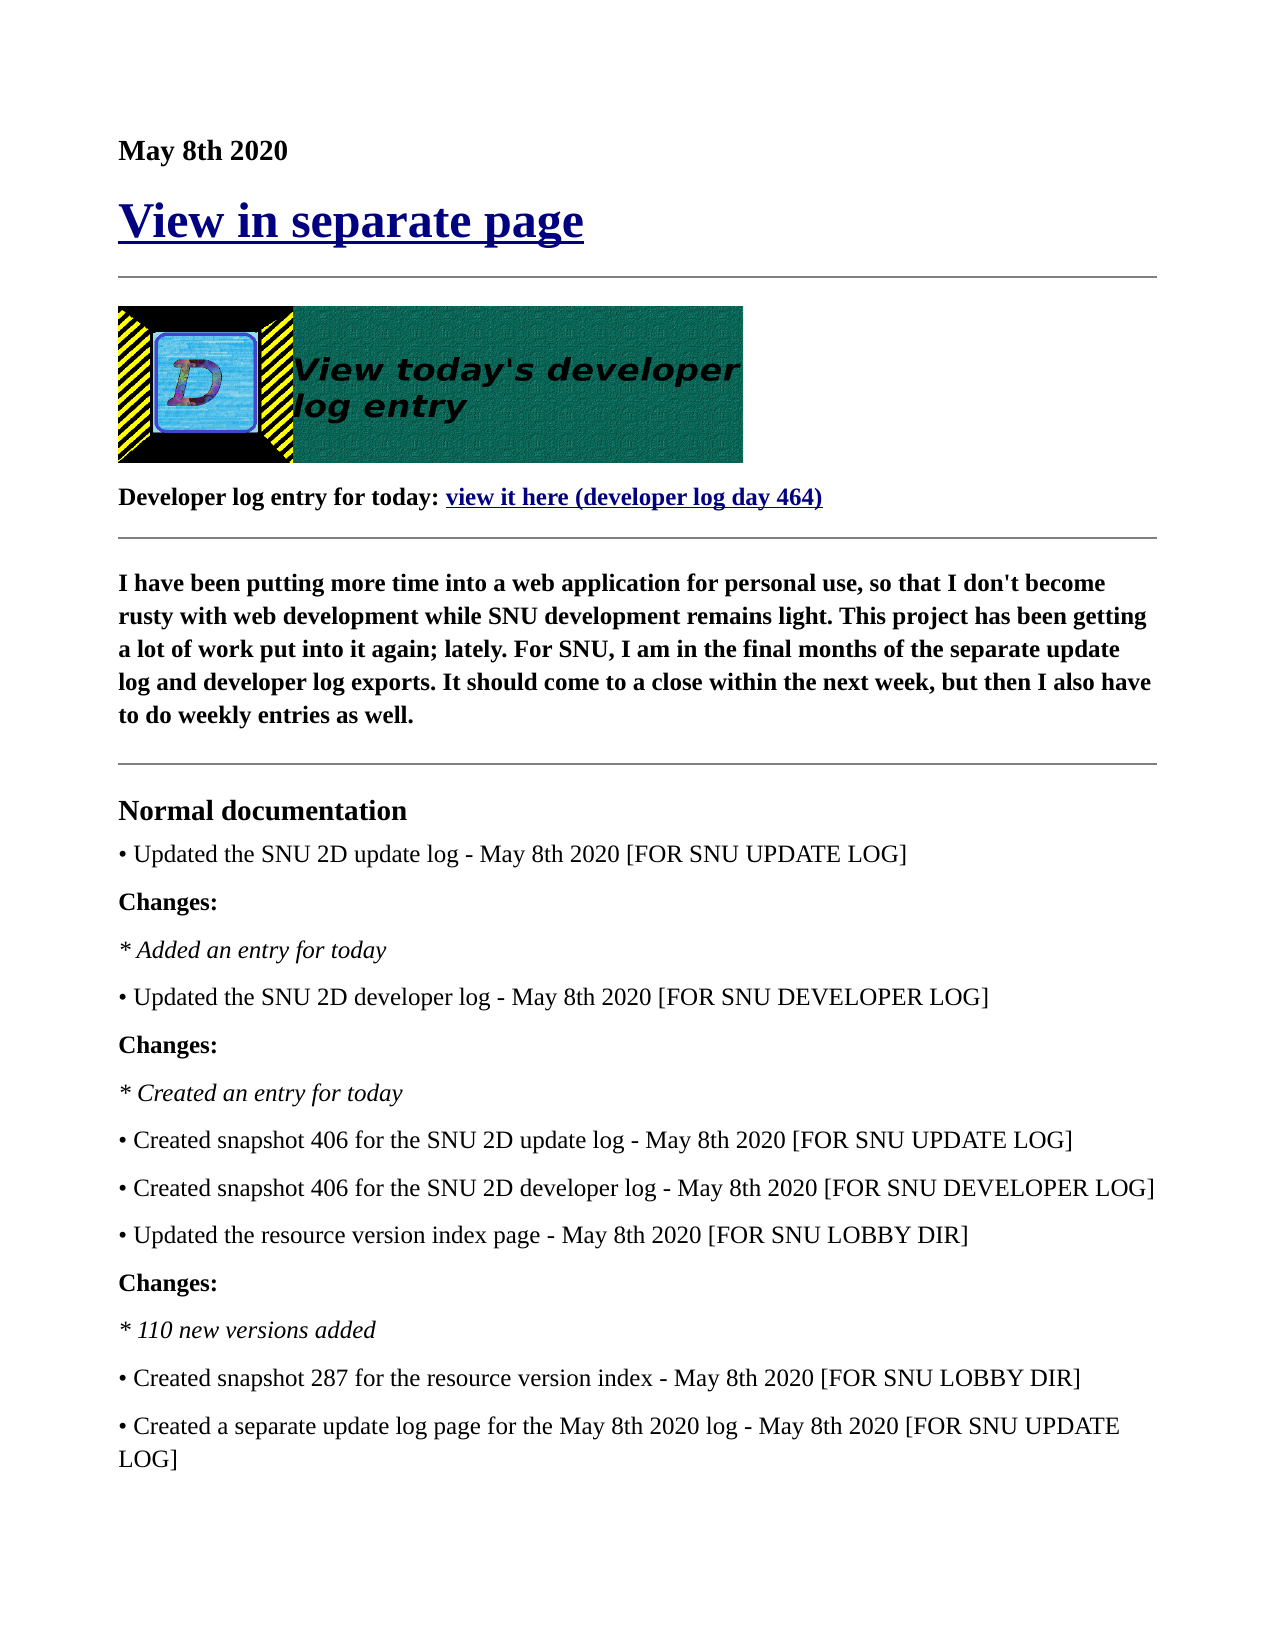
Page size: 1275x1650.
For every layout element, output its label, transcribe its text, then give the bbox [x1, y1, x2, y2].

subtitle Normal documentation [118, 793, 1157, 827]
text • Updated the SNU 2D developer log - May 8th 2020 [FOR SNU DEVELOPER LOG] [118, 982, 1157, 1011]
text Changes: [118, 887, 1157, 916]
text * Added an entry for today [118, 935, 1157, 963]
text I have been putting more time into a web application for personal use, so that I don't become rusty with web development while SNU development remains light. This project has been getting a lot of work put into it again; lately. For SNU, I am in the final months of the separate update log and developer log exports. It should come to a close within the next week, but then I also have to do weekly entries as well. [118, 568, 1157, 729]
text • Created snapshot 287 for the resource version index - May 8th 2020 [FOR SNU LOBBY DIR] [118, 1363, 1157, 1392]
picture [118, 306, 744, 463]
text • Created snapshot 406 for the SNU 2D developer log - May 8th 2020 [FOR SNU DEVELOPER LOG] [118, 1173, 1157, 1202]
text Changes: [118, 1030, 1157, 1059]
subtitle View in separate page [118, 191, 1157, 249]
text • Created snapshot 406 for the SNU 2D update log - May 8th 2020 [FOR SNU UPDATE LOG] [118, 1125, 1157, 1154]
text • Updated the resource version index page - May 8th 2020 [FOR SNU LOBBY DIR] [118, 1220, 1157, 1249]
text • Created a separate update log page for the May 8th 2020 log - May 8th 2020 [FOR SNU UPDATE LOG] [118, 1411, 1157, 1473]
text * Created an entry for today [118, 1078, 1157, 1106]
text * 110 new versions added [118, 1316, 1157, 1344]
subtitle May 8th 2020 [118, 133, 1157, 166]
text • Updated the SNU 2D update log - May 8th 2020 [FOR SNU UPDATE LOG] [118, 839, 1157, 868]
subtitle Developer log entry for today: view it here (developer log day 464) [118, 482, 1157, 511]
text Changes: [118, 1268, 1157, 1297]
